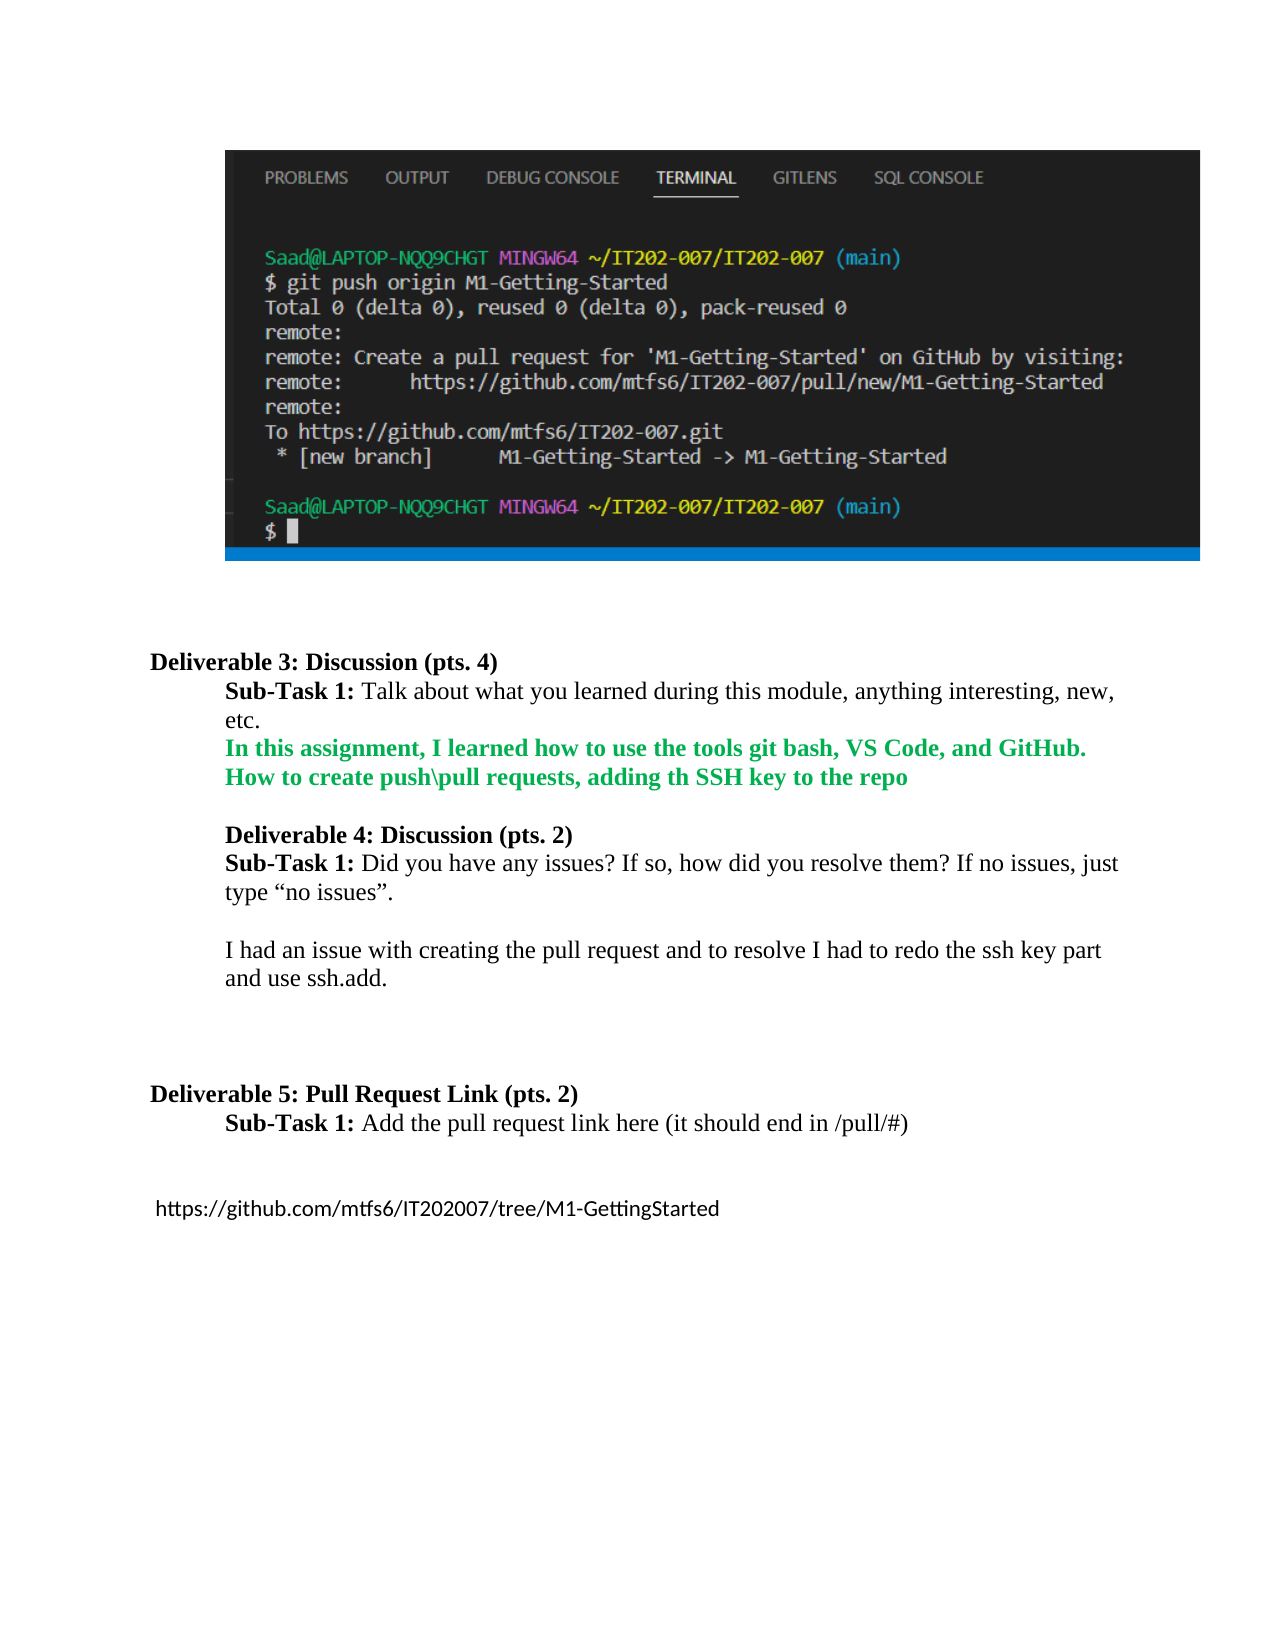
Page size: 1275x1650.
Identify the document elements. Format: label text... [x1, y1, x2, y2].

picture [225, 150, 1200, 561]
text I had an issue with creating the pull request and to resolve I had to redo the ssh key part and use ssh.add. [225, 935, 1125, 992]
text Deliverable 3: Discussion (pts. 4) [150, 647, 1125, 676]
text Sub-Task 1: Add the pull request link here (it should end in /pull/#) [225, 1108, 1125, 1136]
text Deliverable 4: Discussion (pts. 2) [225, 820, 1125, 848]
text Deliverable 5: Pull Request Link (pts. 2) [150, 1079, 1125, 1108]
text Sub-Task 1: Talk about what you learned during this module, anything interesting, new, etc. [225, 676, 1125, 733]
text Sub-Task 1: Did you have any issues? If so, how did you resolve them? If no issues, just type “no issues”. [225, 848, 1125, 906]
text How to create push\pull requests, adding th SSH key to the repo [225, 762, 1125, 791]
text https://github.com/mtfs6/IT202007/tree/M1-GettingStarted [150, 1194, 1125, 1222]
text In this assignment, I learned how to use the tools git bash, VS Code, and GitHub. [225, 733, 1125, 762]
